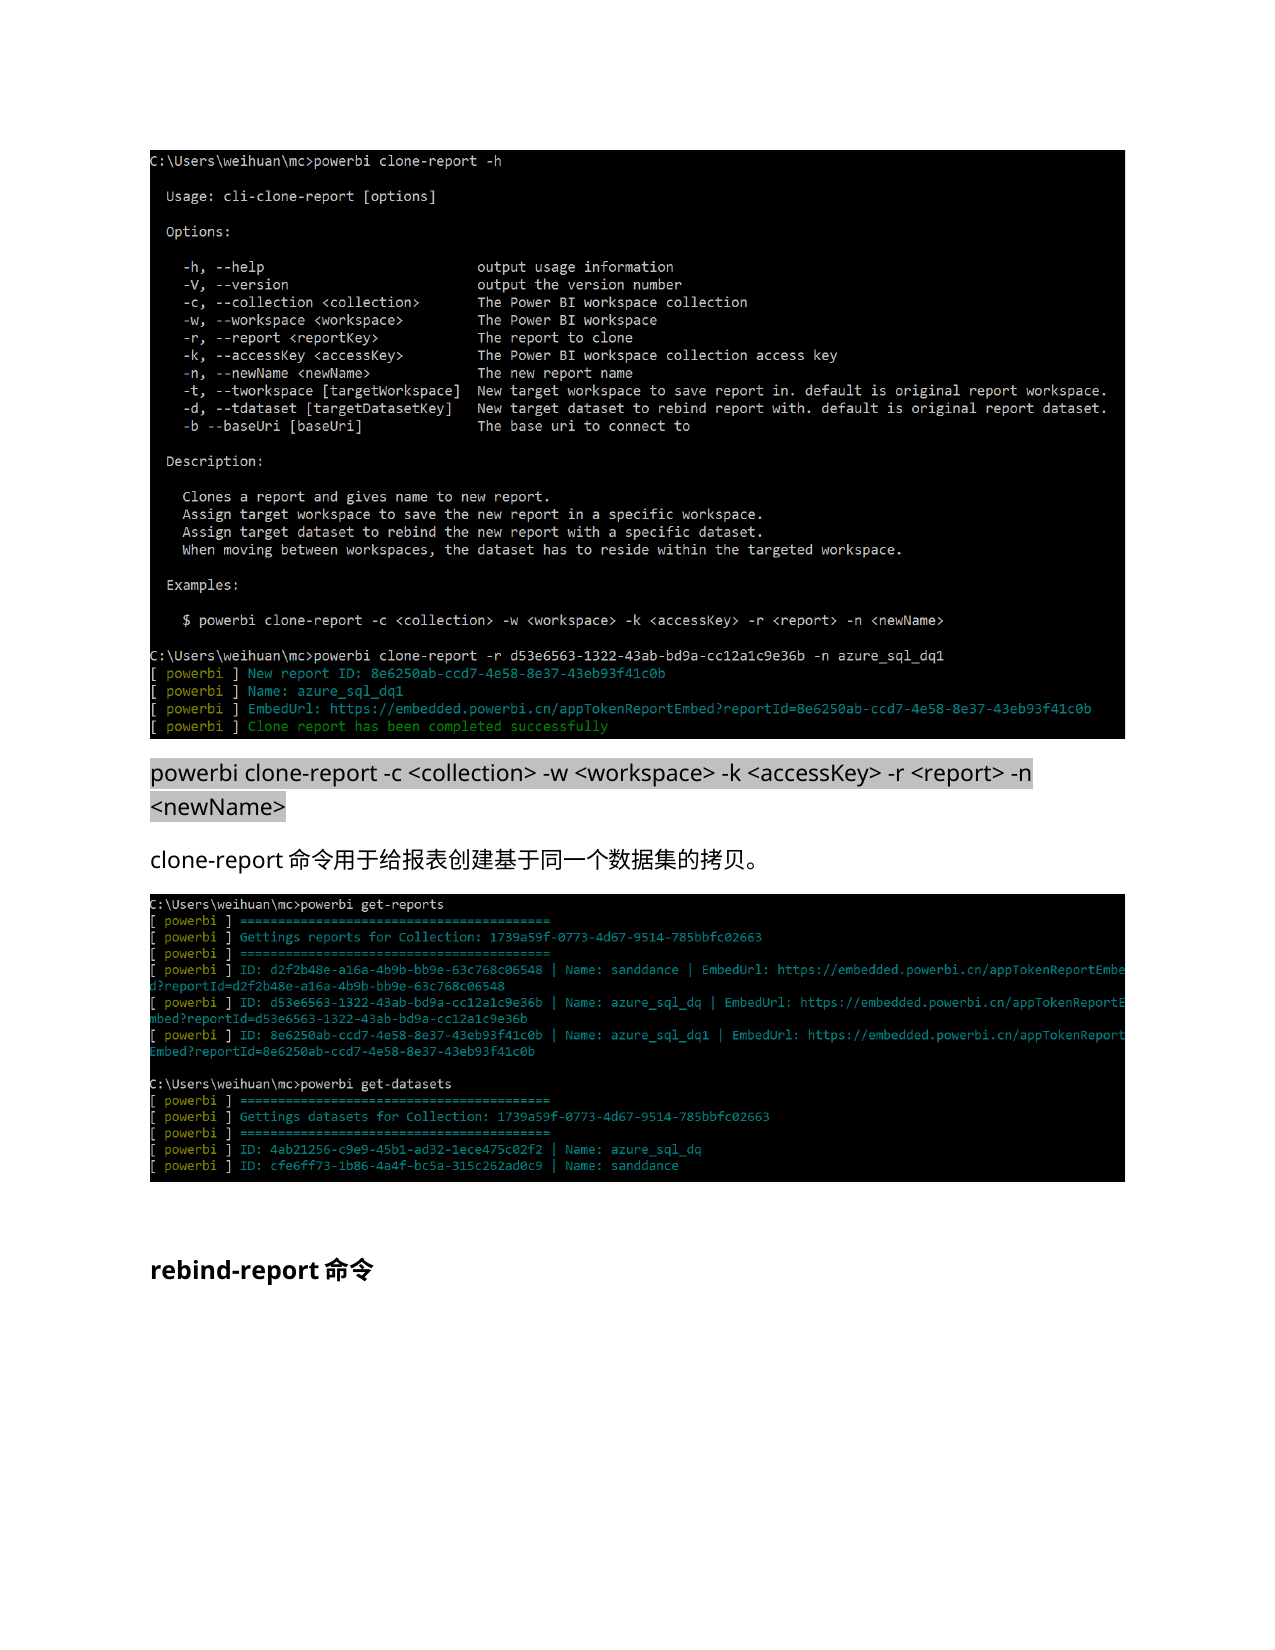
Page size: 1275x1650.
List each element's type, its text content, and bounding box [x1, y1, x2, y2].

text powerbi clone-report -c <collection> -w <workspace> -k <accessKey> -r <report> -n <newName> [150, 757, 1125, 822]
picture [150, 894, 1125, 1182]
text rebind-report命令 [150, 1251, 1125, 1287]
picture [150, 150, 1125, 739]
text clone-report命令用于给报表创建基于同一个数据集的拷贝。 [150, 842, 1125, 875]
